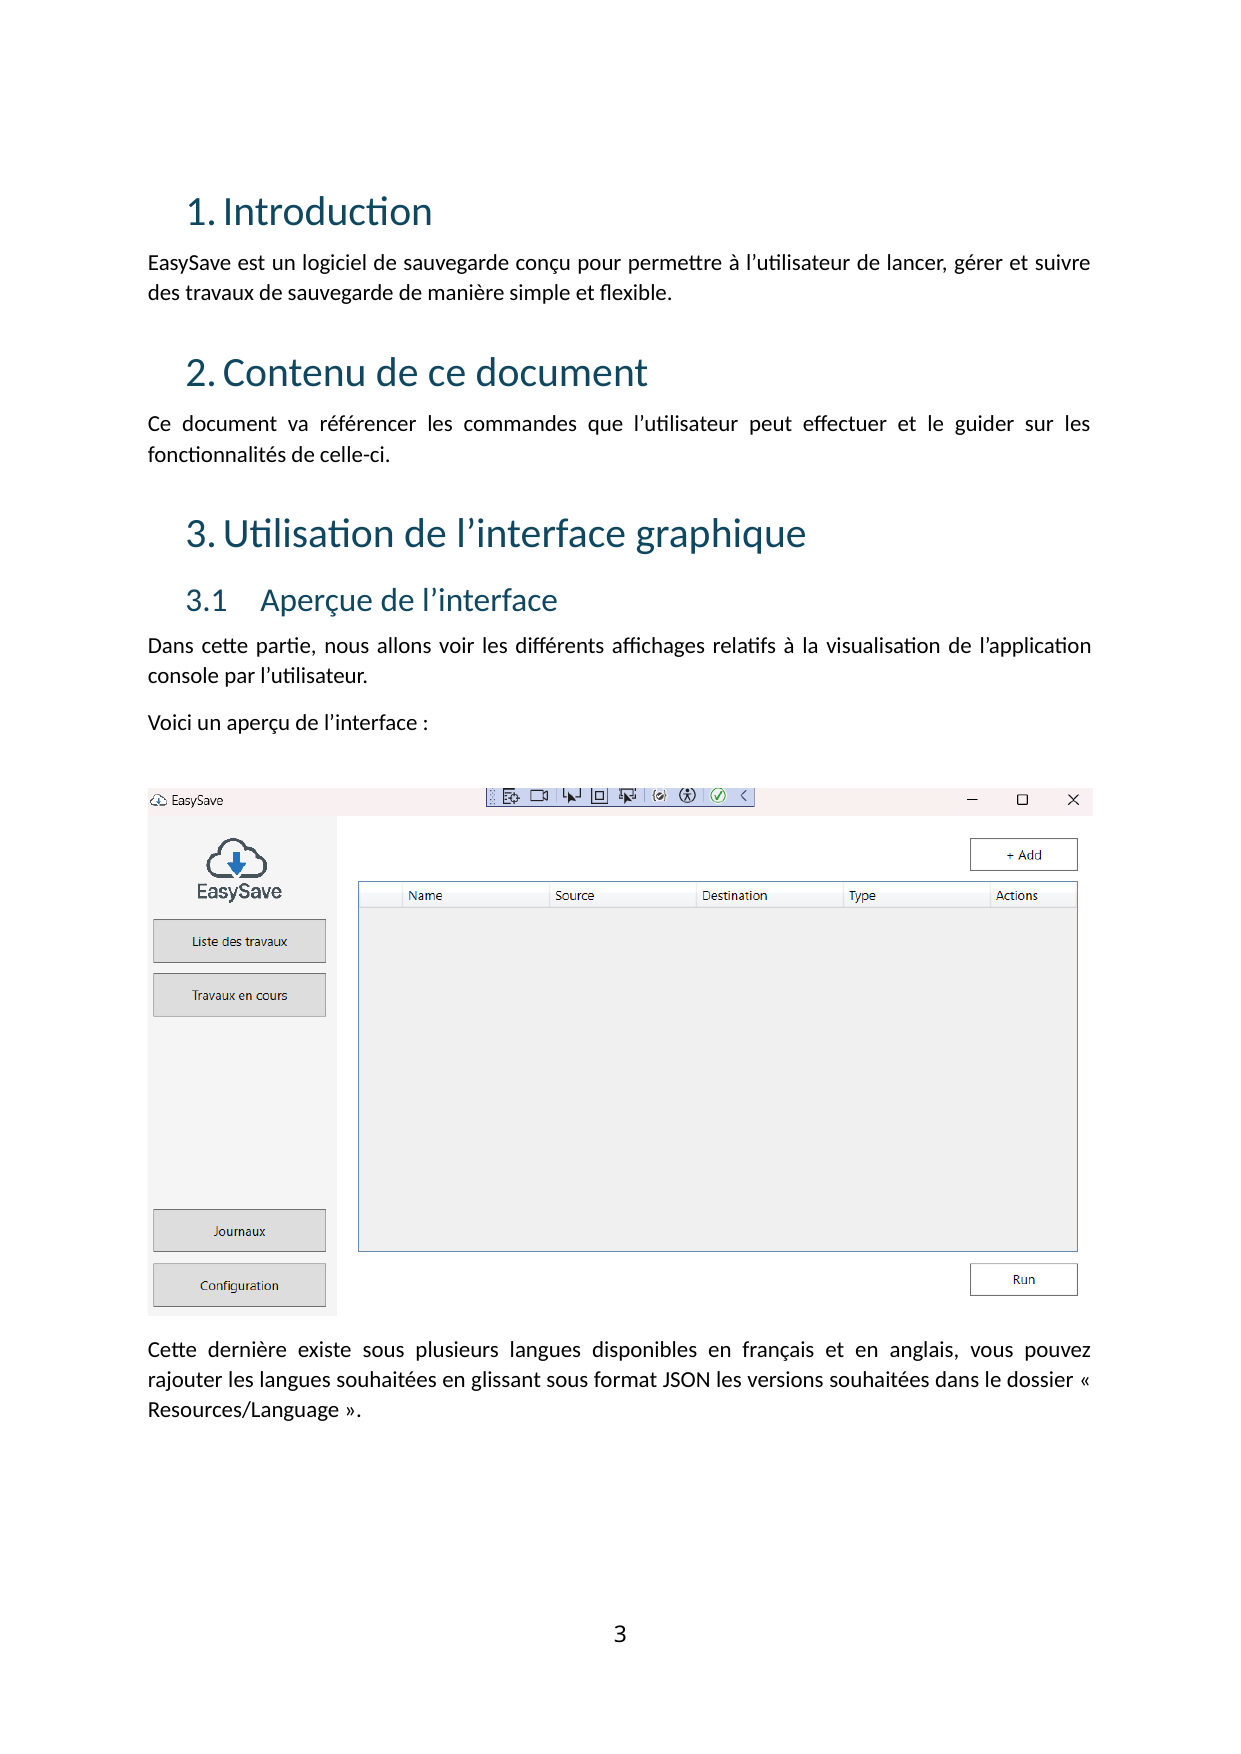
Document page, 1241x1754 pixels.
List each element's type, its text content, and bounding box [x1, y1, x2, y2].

text EasySave est un logiciel de sauvegarde conçu pour permettre à l’utilisateur de lancer, gérer et suivre des travaux de sauvegarde de manière simple et flexible. [148, 248, 1093, 307]
subtitle Contenu de ce document [185, 346, 1093, 397]
text Voici un aperçu de l’interface : [148, 708, 1093, 736]
subtitle Introduction [185, 185, 1093, 236]
text Cette dernière existe sous plusieurs langues disponibles en français et en anglais, vous pouvez rajouter les langues souhaitées en glissant sous format JSON les versions souhaitées dans le dossier « Resources/Language ». [148, 1335, 1093, 1423]
text Dans cette partie, nous allons voir les différents affichages relatifs à la visualisation de l’application console par l’utilisateur. [148, 631, 1093, 689]
subtitle Utilisation de l’interface graphique [185, 507, 1093, 558]
picture [147, 788, 1093, 1316]
text Ce document va référencer les commandes que l’utilisateur peut effectuer et le guider sur les fonctionnalités de celle-ci. [148, 409, 1093, 468]
subtitle Aperçue de l’interface [185, 579, 1093, 620]
